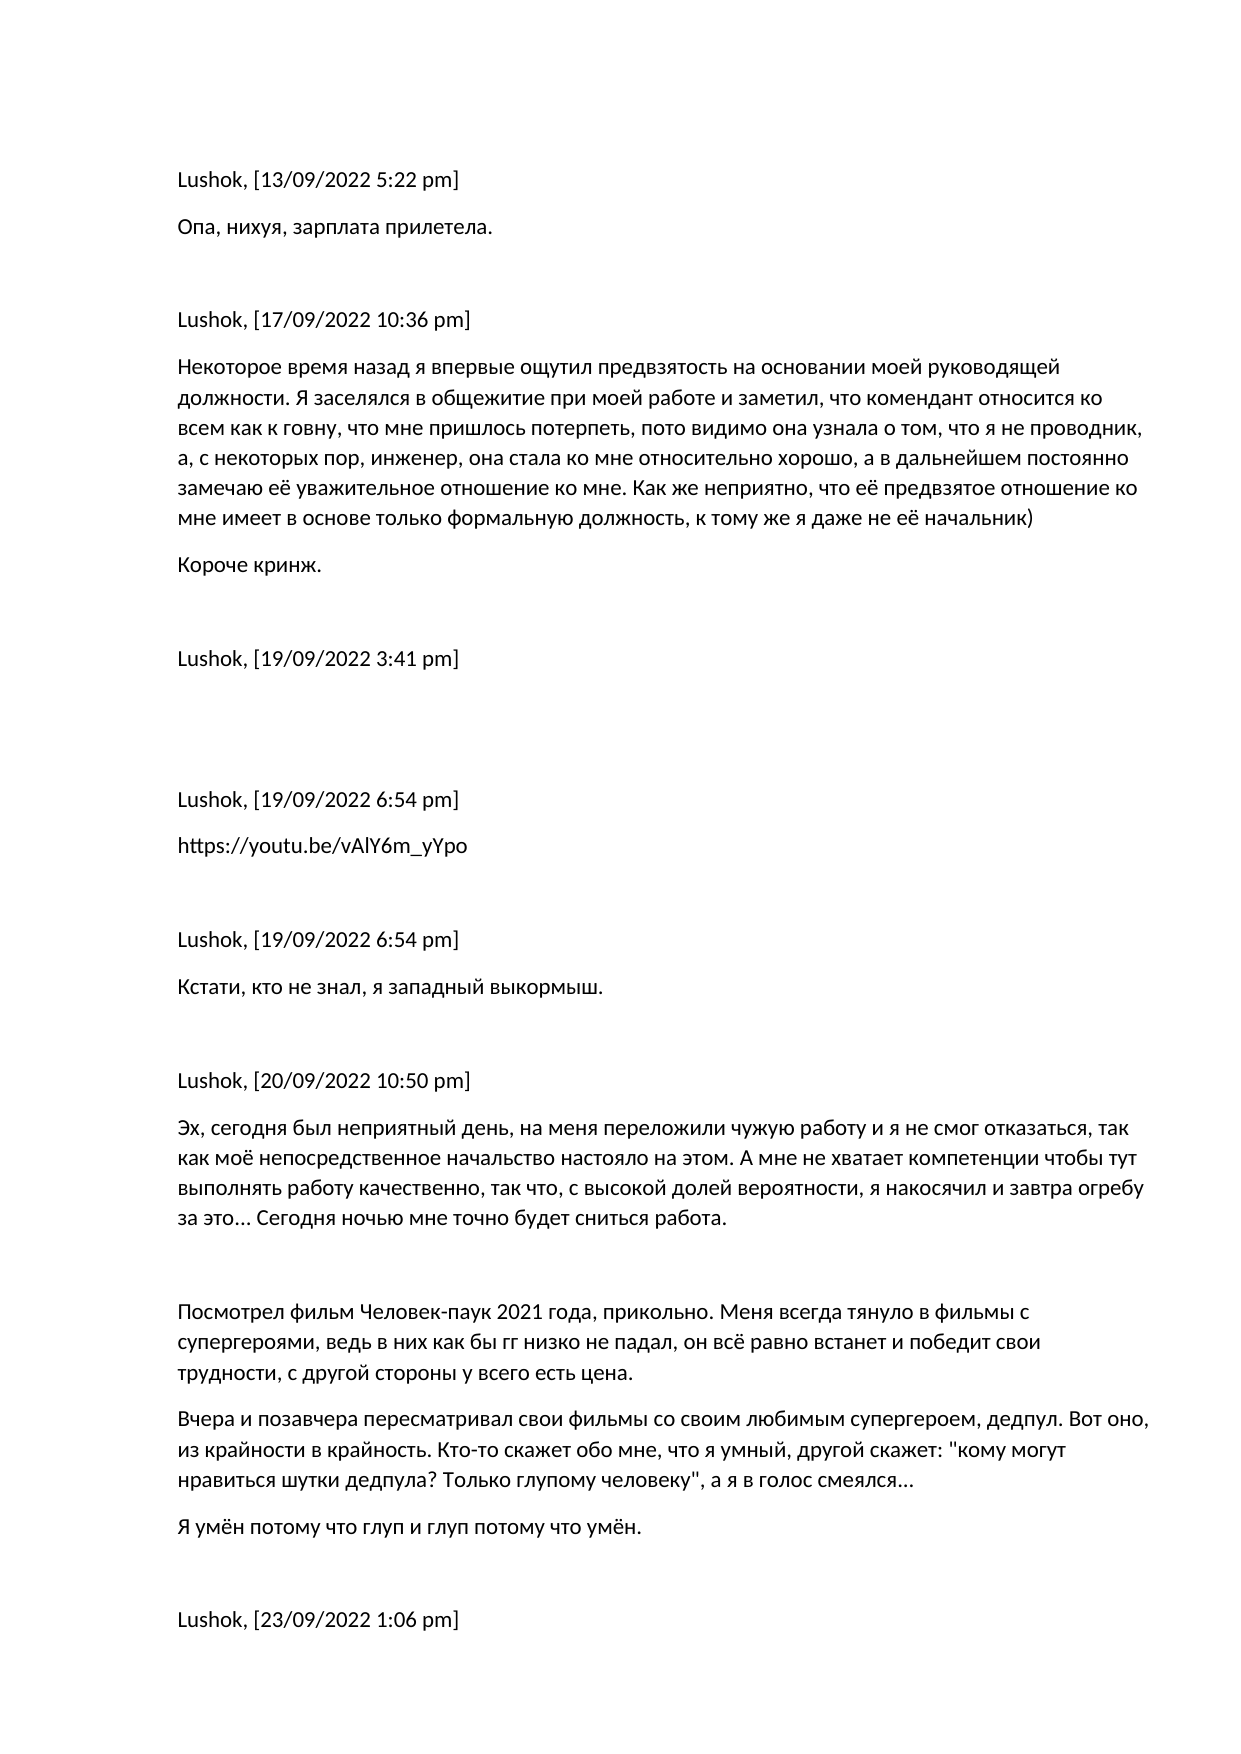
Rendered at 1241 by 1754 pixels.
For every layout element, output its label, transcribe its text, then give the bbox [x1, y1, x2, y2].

text Я умён потому что глуп и глуп потому что умён. [177, 1512, 1152, 1540]
text Эх, сегодня был неприятный день, на меня переложили чужую работу и я не смог отказаться, так как моё непосредственное начальство настояло на этом. А мне не хватает компетенции чтобы тут выполнять работу качественно, так что, с высокой долей вероятности, я накосячил и завтра огребу за это... Сегодня ночью мне точно будет сниться работа. [177, 1113, 1152, 1232]
text https://youtu.be/vAlY6m_yYpo [177, 832, 1152, 860]
text Короче кринж. [177, 550, 1152, 578]
text Lushok, [19/09/2022 3:41 pm] [177, 644, 1152, 672]
text Посмотрел фильм Человек-паук 2021 года, прикольно. Меня всегда тянуло в фильмы с супергероями, ведь в них как бы гг низко не падал, он всё равно встанет и победит свои трудности, с другой стороны у всего есть цена. [177, 1297, 1152, 1386]
text Опа, нихуя, зарплата прилетела. [177, 212, 1152, 240]
text Вчера и позавчера пересматривал свои фильмы со своим любимым супергероем, дедпул. Вот оно, из крайности в крайность. Кто-то скажет обо мне, что я умный, другой скажет: "кому могут нравиться шутки дедпула? Только глупому человеку", а я в голос смеялся... [177, 1404, 1152, 1493]
text Некоторое время назад я впервые ощутил предвзятость на основании моей руководящей должности. Я заселялся в общежитие при моей работе и заметил, что комендант относится ко всем как к говну, что мне пришлось потерпеть, пото видимо она узнала о том, что я не проводник, а, с некоторых пор, инженер, она стала ко мне относительно хорошо, а в дальнейшем постоянно замечаю её уважительное отношение ко мне. Как же неприятно, что её предвзятое отношение ко мне имеет в основе только формальную должность, к тому же я даже не её начальник) [177, 352, 1152, 532]
text Lushok, [20/09/2022 10:50 pm] [177, 1066, 1152, 1094]
text Lushok, [23/09/2022 1:06 pm] [177, 1606, 1152, 1634]
text Lushok, [19/09/2022 6:54 pm] [177, 925, 1152, 953]
text Lushok, [13/09/2022 5:22 pm] [177, 165, 1152, 193]
text Lushok, [19/09/2022 6:54 pm] [177, 785, 1152, 813]
text Lushok, [17/09/2022 10:36 pm] [177, 306, 1152, 334]
text Кстати, кто не знал, я западный выкормыш. [177, 972, 1152, 1000]
